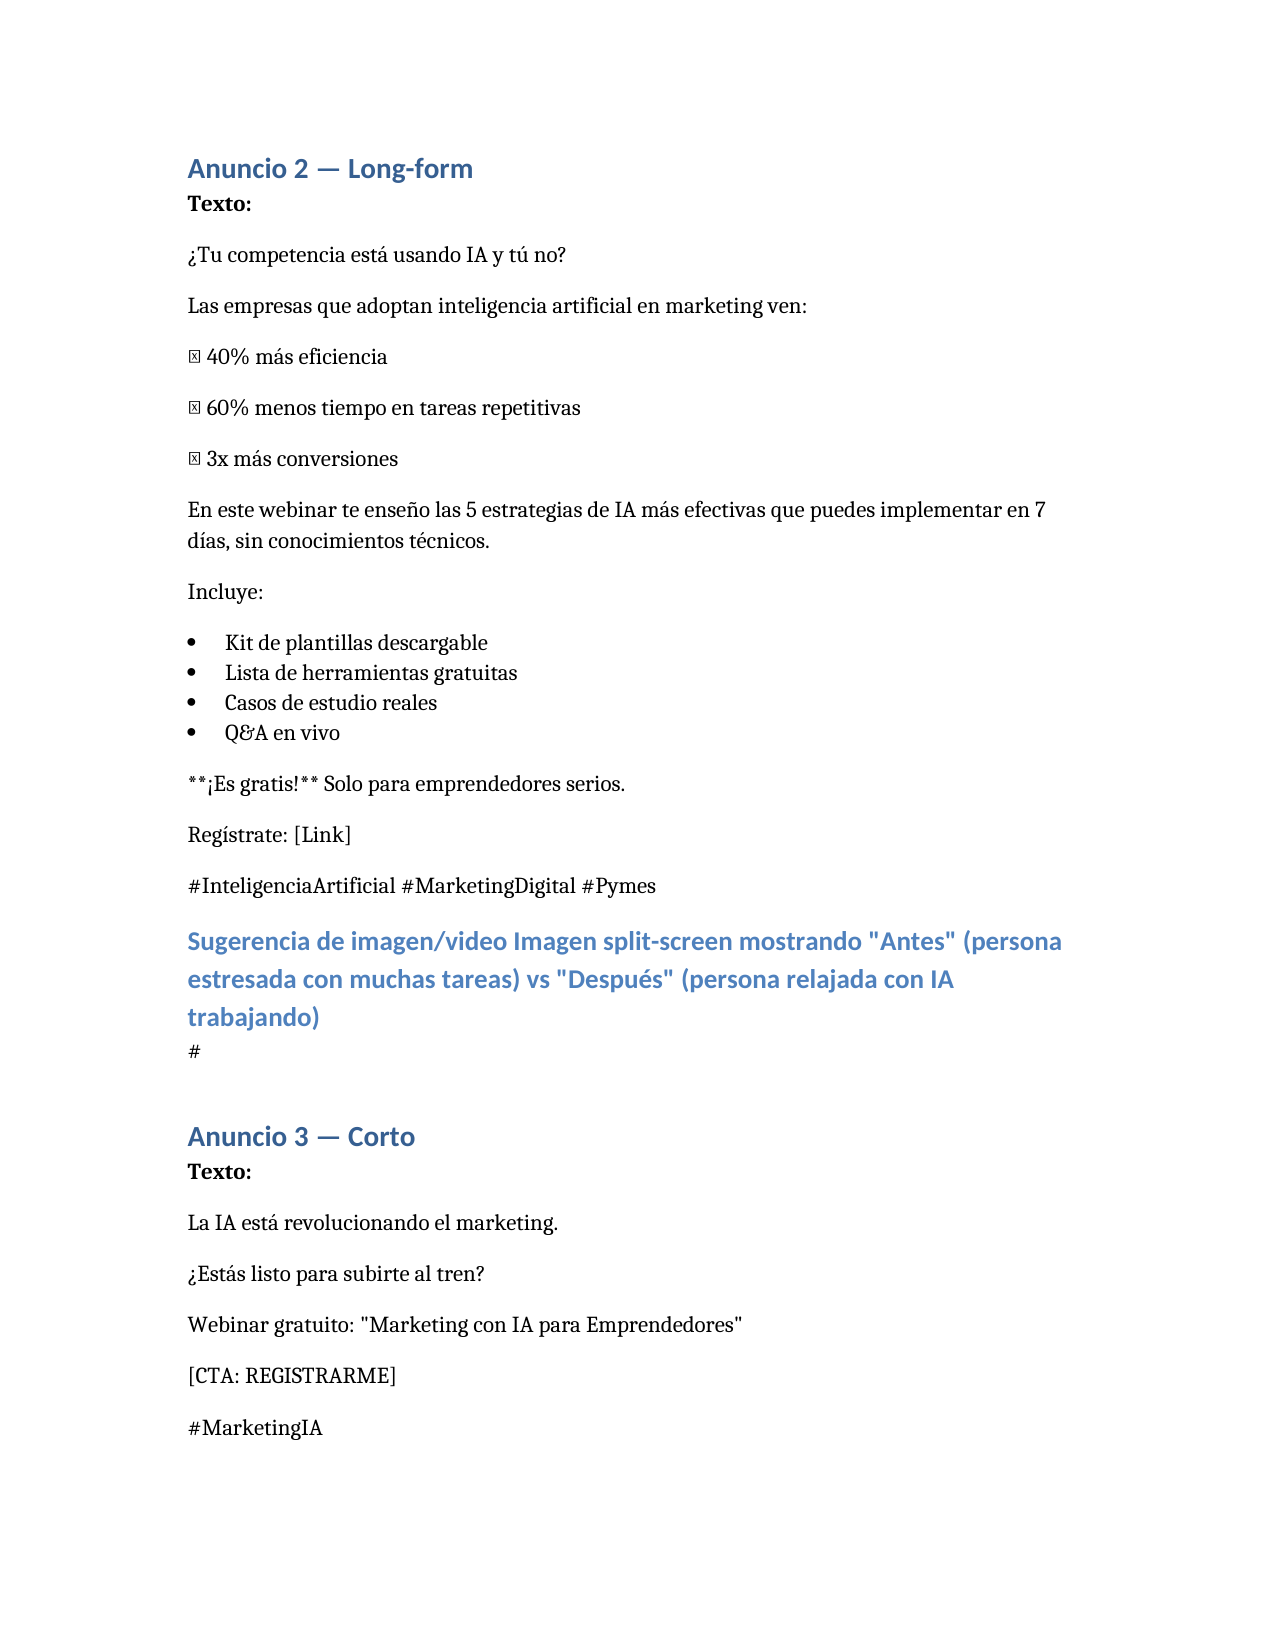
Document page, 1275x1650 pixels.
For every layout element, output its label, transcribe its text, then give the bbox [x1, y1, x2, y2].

text Texto: [187, 1159, 1087, 1186]
text La IA está revolucionando el marketing. [187, 1210, 1087, 1237]
list Lista de herramientas gratuitas [187, 660, 1087, 686]
text ✅ 40% más eficiencia [187, 344, 1087, 370]
text Las empresas que adoptan inteligencia artificial en marketing ven: [187, 293, 1087, 319]
text # [187, 1038, 1087, 1064]
text Regístrate: [Link] [187, 822, 1087, 848]
subtitle Sugerencia de imagen/video Imagen split-screen mostrando "Antes" (persona estresada con muchas tareas) vs "Después" (persona relajada con IA trabajando) [187, 924, 1087, 1033]
text #MarketingIA [187, 1414, 1087, 1441]
text #InteligenciaArtificial #MarketingDigital #Pymes [187, 873, 1087, 899]
list Q&A en vivo [187, 720, 1087, 746]
text **¡Es gratis!** Solo para emprendedores serios. [187, 771, 1087, 797]
text ¿Tu competencia está usando IA y tú no? [187, 242, 1087, 268]
text ✅ 60% menos tiempo en tareas repetitivas [187, 395, 1087, 421]
list Casos de estudio reales [187, 690, 1087, 716]
text En este webinar te enseño las 5 estrategias de IA más efectivas que puedes implementar en 7 días, sin conocimientos técnicos. [187, 497, 1087, 554]
text [CTA: REGISTRARME] [187, 1363, 1087, 1390]
text ✅ 3x más conversiones [187, 446, 1087, 472]
subtitle Anuncio 2 — Long-form [187, 150, 1087, 186]
text ¿Estás listo para subirte al tren? [187, 1261, 1087, 1288]
subtitle Anuncio 3 — Corto [187, 1118, 1087, 1154]
list Kit de plantillas descargable [187, 629, 1087, 656]
text Webinar gratuito: "Marketing con IA para Emprendedores" [187, 1312, 1087, 1339]
text Incluye: [187, 578, 1087, 605]
text Texto: [187, 191, 1087, 217]
